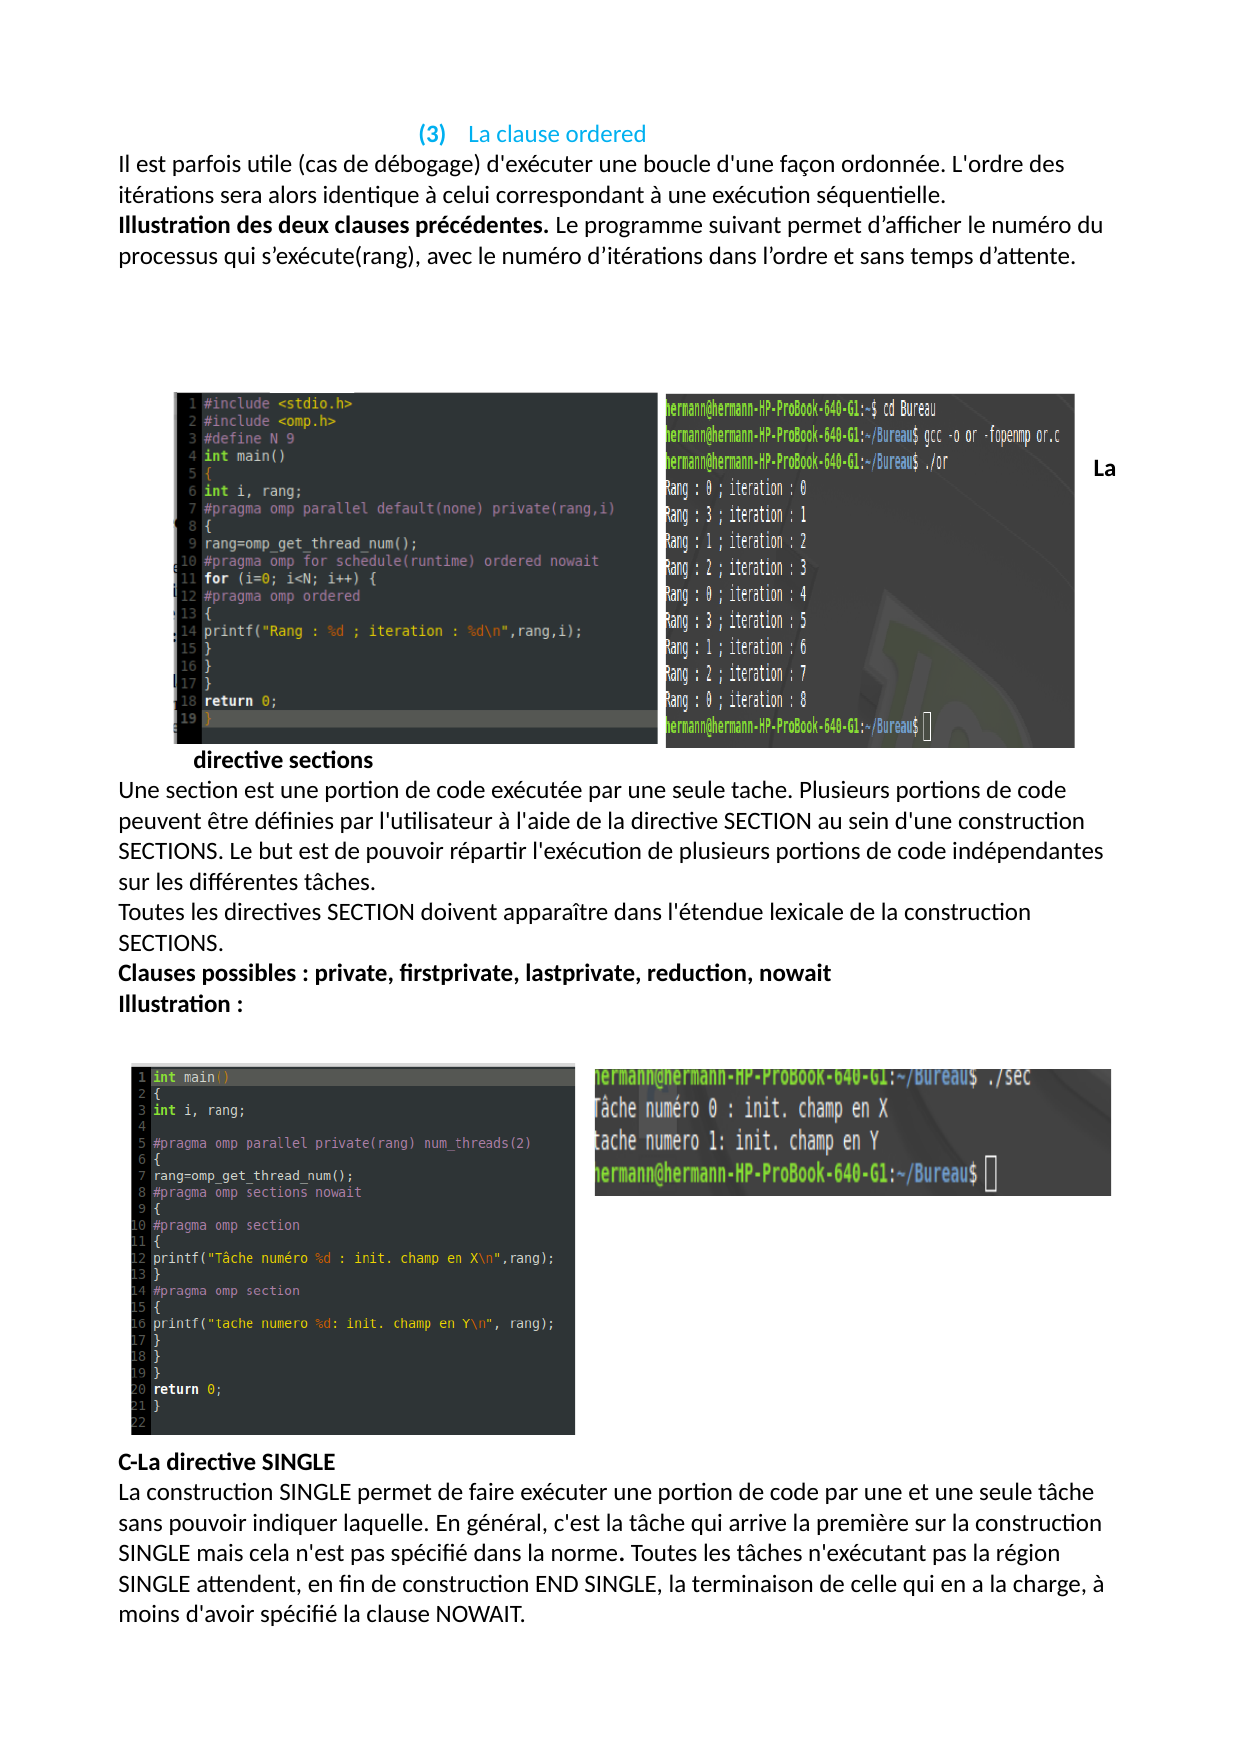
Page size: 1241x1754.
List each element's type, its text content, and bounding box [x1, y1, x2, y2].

text Toutes les directives SECTION doivent apparaître dans l'étendue lexicale de la construction SECTIONS. [118, 896, 1122, 957]
text Il est parfois utile (cas de débogage) d'exécuter une boucle d'une façon ordonnée. L'ordre des itérations sera alors identique à celui correspondant à une exécution séquentielle. [118, 149, 1122, 210]
text Illustration : [118, 988, 1122, 1018]
picture [131, 1063, 575, 1435]
subtitle La clause ordered [418, 118, 1122, 149]
text Une section est une portion de code exécutée par une seule tache. Plusieurs portions de code peuvent être définies par l'utilisateur à l'aide de la directive SECTION au sein d'une construction SECTIONS. Le but est de pouvoir répartir l'exécution de plusieurs portions de code indépendantes sur les différentes tâches. [118, 774, 1122, 896]
text La construction SINGLE permet de faire exécuter une portion de code par une et une seule tâche sans pouvoir indiquer laquelle. En général, c'est la tâche qui arrive la première sur la construction SINGLE mais cela n'est pas spécifié dans la norme. Toutes les tâches n'exécutant pas la région SINGLE attendent, en fin de construction END SINGLE, la terminaison de celle qui en a la charge, à moins d'avoir spécifié la clause NOWAIT. [118, 1476, 1122, 1629]
picture [665, 393, 1075, 748]
text Illustration des deux clauses précédentes. Le programme suivant permet d’afficher le numéro du processus qui s’exécute(rang), avec le numéro d’itérations dans l’ordre et sans temps d’attente. [118, 210, 1122, 271]
text Clauses possibles : private, firstprivate, lastprivate, reduction, nowait [118, 957, 1122, 988]
picture [173, 392, 658, 744]
text C-La directive SINGLE [118, 1446, 1122, 1476]
picture [594, 1069, 1112, 1196]
